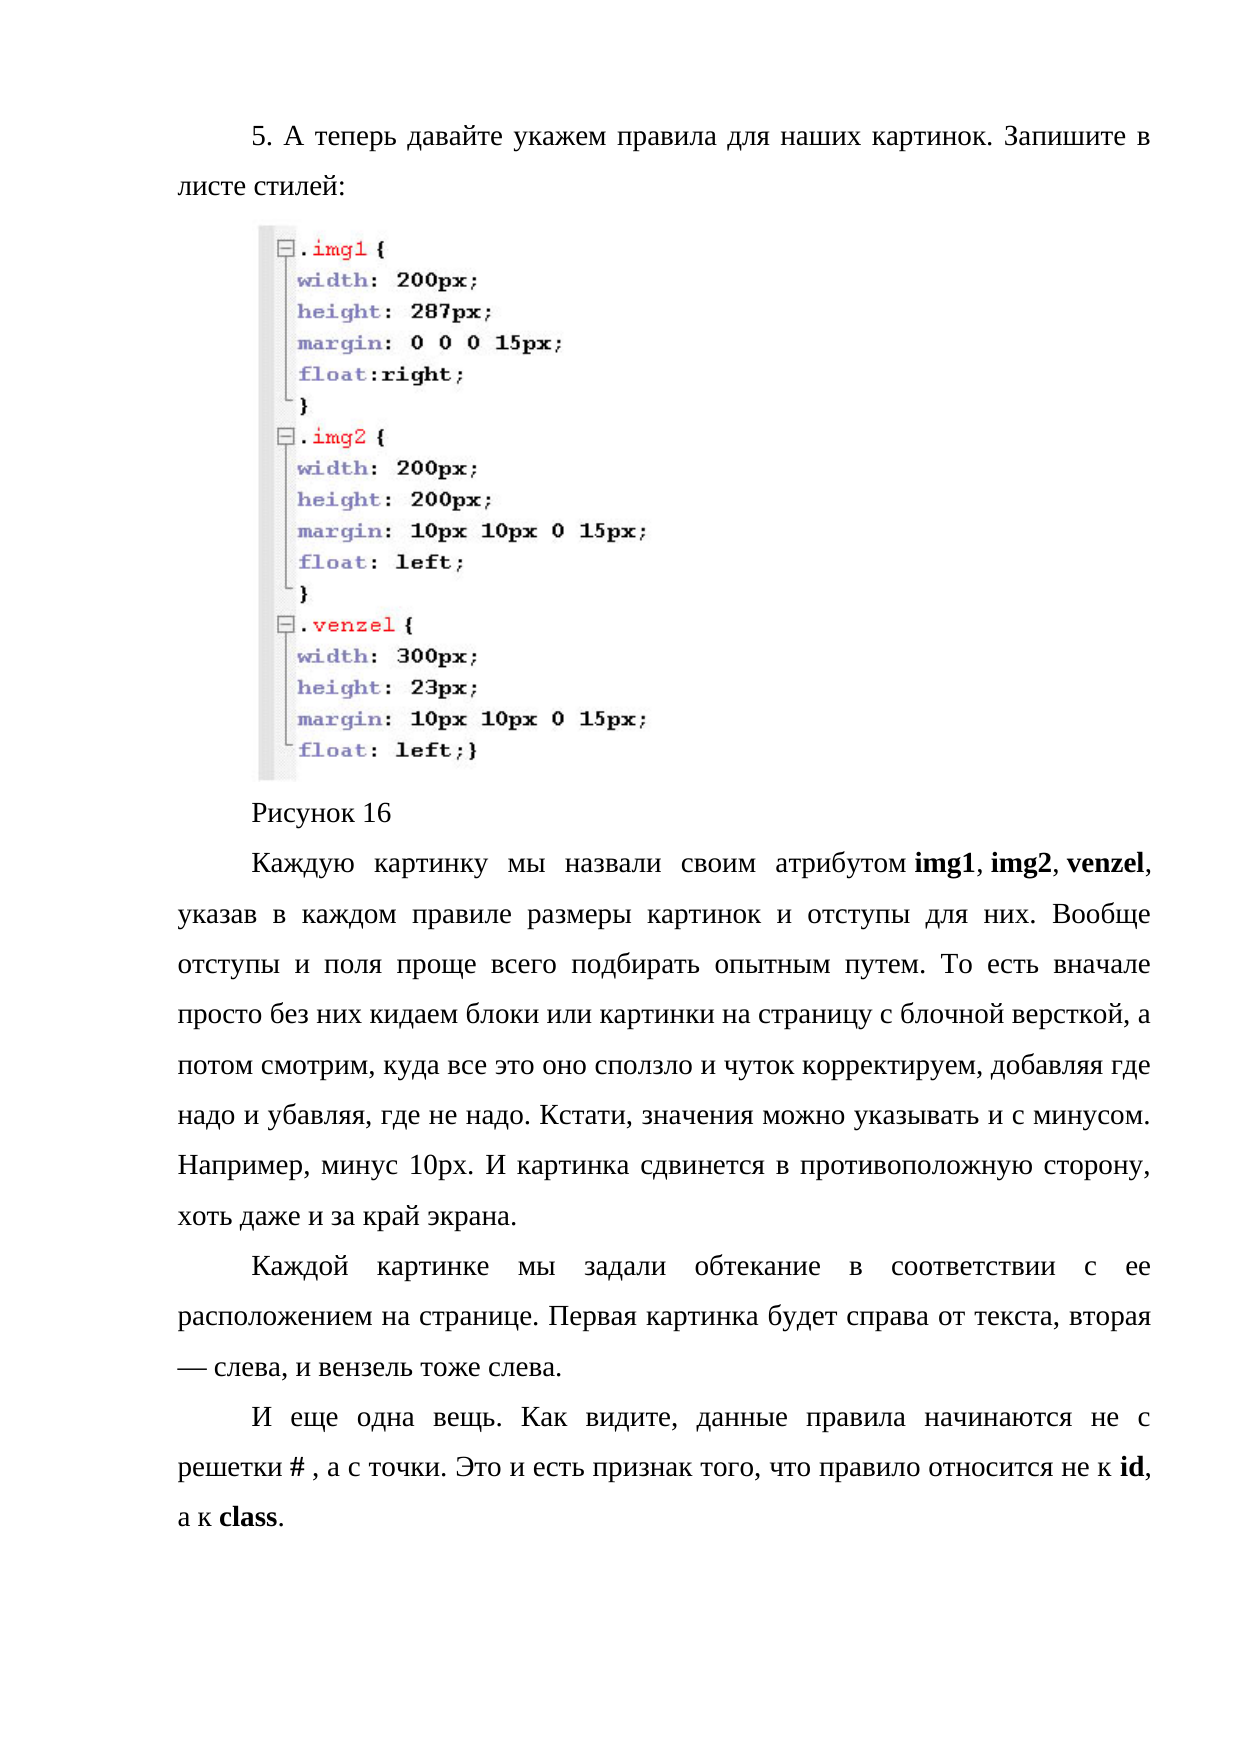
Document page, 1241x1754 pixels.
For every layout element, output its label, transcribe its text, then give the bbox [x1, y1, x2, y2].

text И еще одна вещь. Как видите, данные правила начинаются не с решетки # , а с точки. Это и есть признак того, что правило относится не к id, а к class. [177, 1399, 1152, 1533]
text Каждую картинку мы назвали своим атрибутом img1, img2, venzel, указав в каждом правиле размеры картинок и отступы для них. Вообще отступы и поля проще всего подбирать опытным путем. То есть вначале просто без них кидаем блоки или картинки на страницу с блочной версткой, а потом смотрим, куда все это оно сползло и чуток корректируем, добавляя где надо и убавляя, где не надо. Кстати, значения можно указывать и с минусом. Например, минус 10px. И картинка сдвинется в противоположную сторону, хоть даже и за край экрана. [177, 846, 1152, 1231]
text Каждой картинке мы задали обтекание в соответствии с ее расположением на странице. Первая картинка будет справа от текста, вторая — слева, и вензель тоже слева. [177, 1248, 1152, 1382]
text Рисунок 16 [177, 795, 1152, 829]
text 5. А теперь давайте укажем правила для наших картинок. Запишите в листе стилей: [177, 118, 1152, 202]
picture [251, 218, 667, 782]
